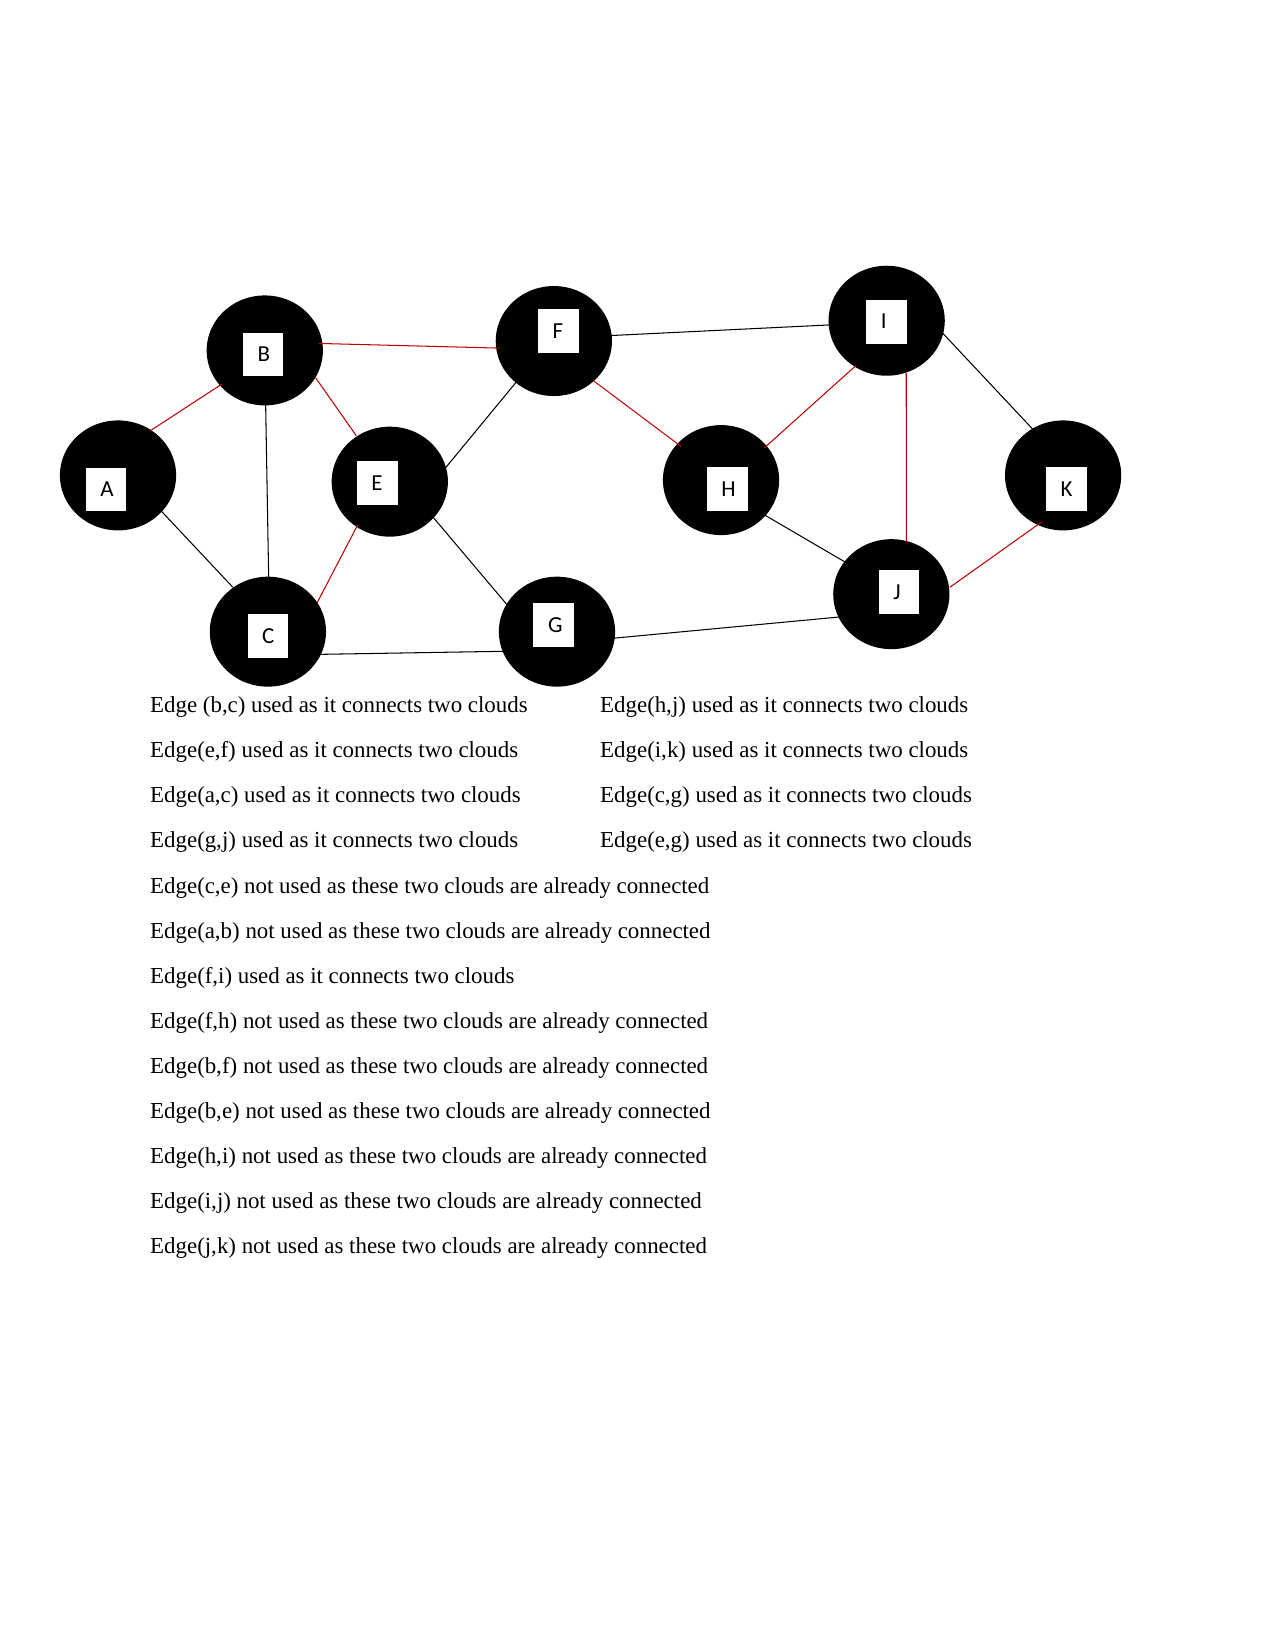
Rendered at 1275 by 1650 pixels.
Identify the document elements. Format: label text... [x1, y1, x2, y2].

text Edge(i,j) not used as these two clouds are already connected [150, 1187, 1125, 1214]
text Edge(f,i) used as it connects two clouds [150, 962, 1125, 988]
text Edge(b,f) not used as these two clouds are already connected [150, 1052, 1125, 1078]
text Edge(j,k) not used as these two clouds are already connected [150, 1232, 1125, 1259]
text Edge(a,c) used as it connects two clouds Edge(c,g) used as it connects two clouds [150, 781, 1125, 808]
text Edge(f,h) not used as these two clouds are already connected [150, 1007, 1125, 1033]
text Edge(h,i) not used as these two clouds are already connected [150, 1142, 1125, 1169]
text Edge (b,c) used as it connects two clouds Edge(h,j) used as it connects two clouds [150, 691, 1125, 718]
text Edge(g,j) used as it connects two clouds Edge(e,g) used as it connects two clouds [150, 827, 1125, 853]
text Edge(a,b) not used as these two clouds are already connected [150, 917, 1125, 943]
text Edge(e,f) used as it connects two clouds Edge(i,k) used as it connects two clouds [150, 736, 1125, 763]
text Edge(b,e) not used as these two clouds are already connected [150, 1097, 1125, 1123]
text Edge(c,e) not used as these two clouds are already connected [150, 872, 1125, 898]
